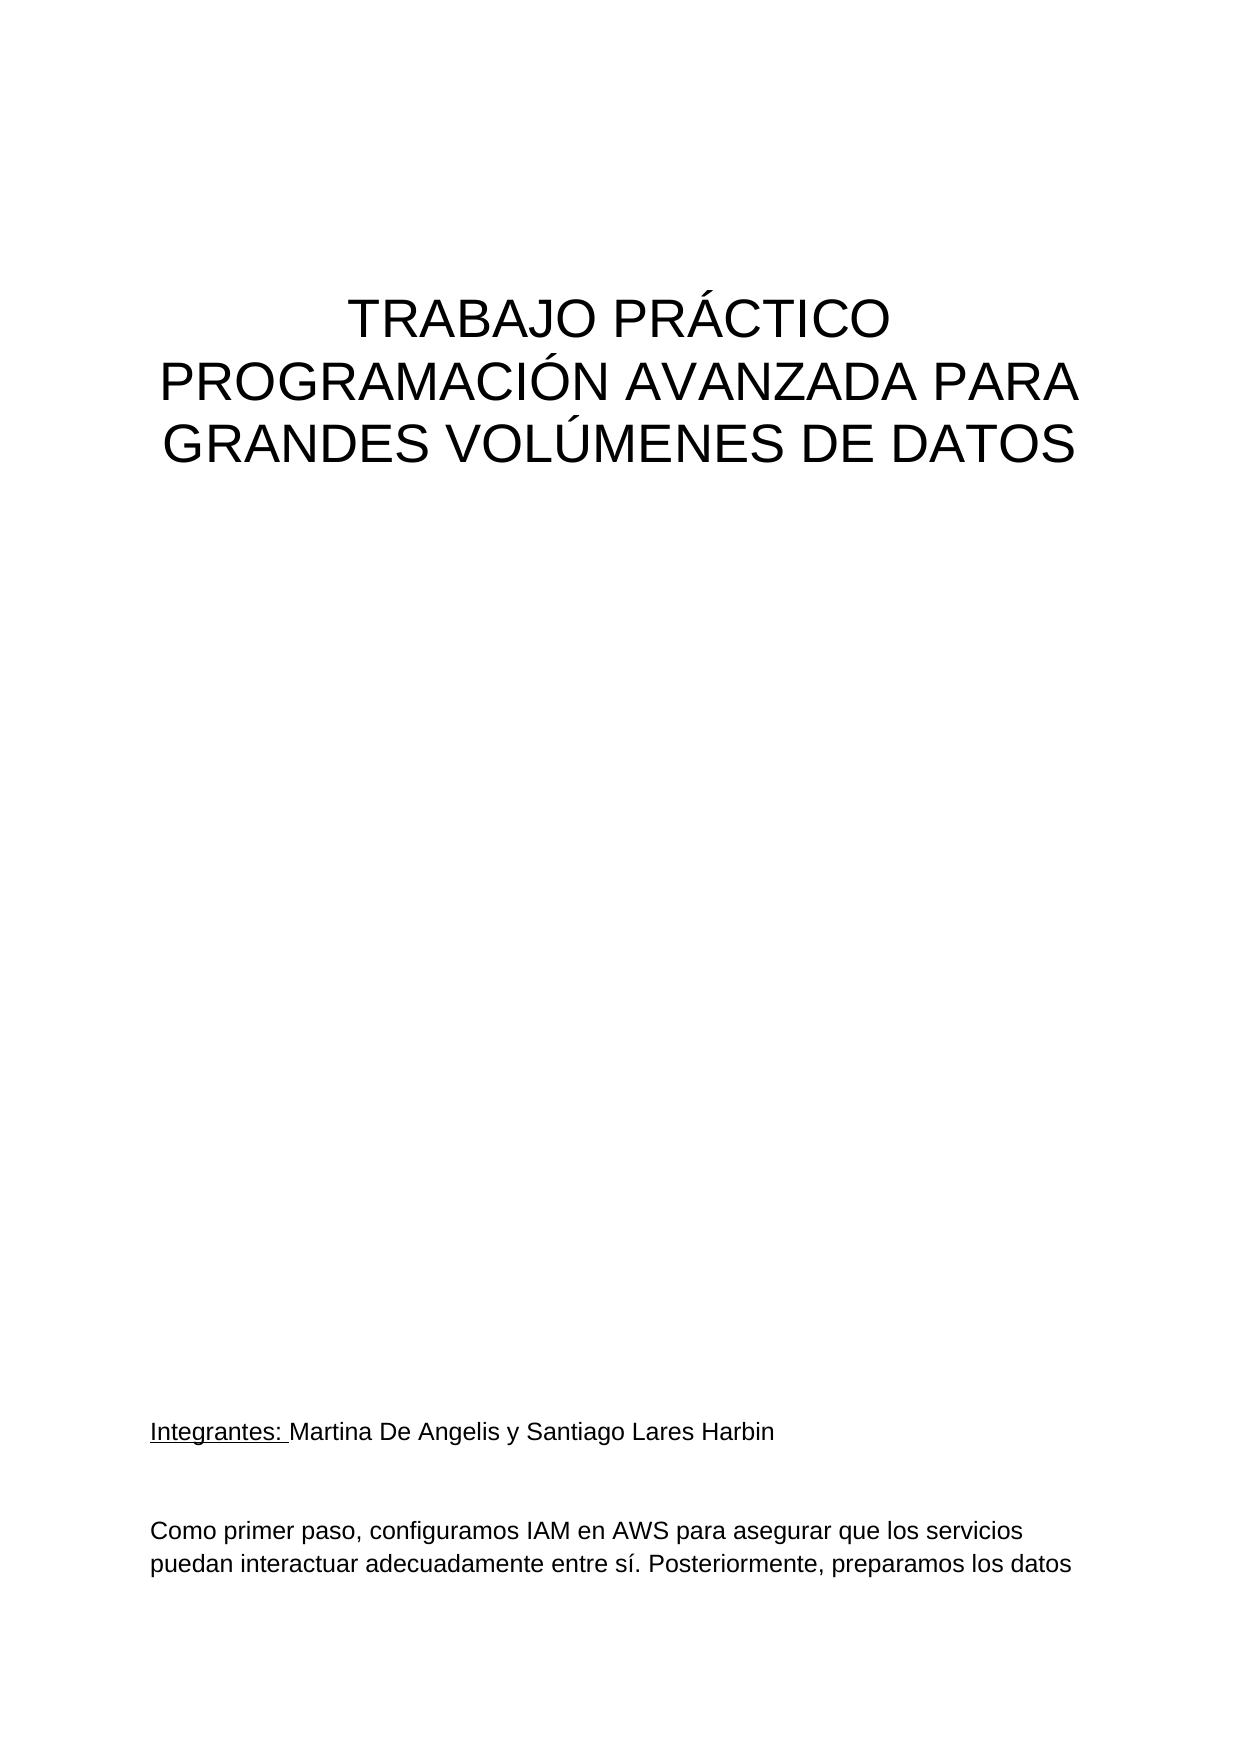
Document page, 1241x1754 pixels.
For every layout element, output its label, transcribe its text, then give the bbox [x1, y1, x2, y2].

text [150, 1516, 1090, 1577]
text Integrantes: Martina De Angelis y Santiago Lares Harbin [150, 1417, 1090, 1445]
title TRABAJO PRÁCTICO PROGRAMACIÓN AVANZADA PARA GRANDES VOLÚMENES DE DATOS [150, 287, 1090, 474]
